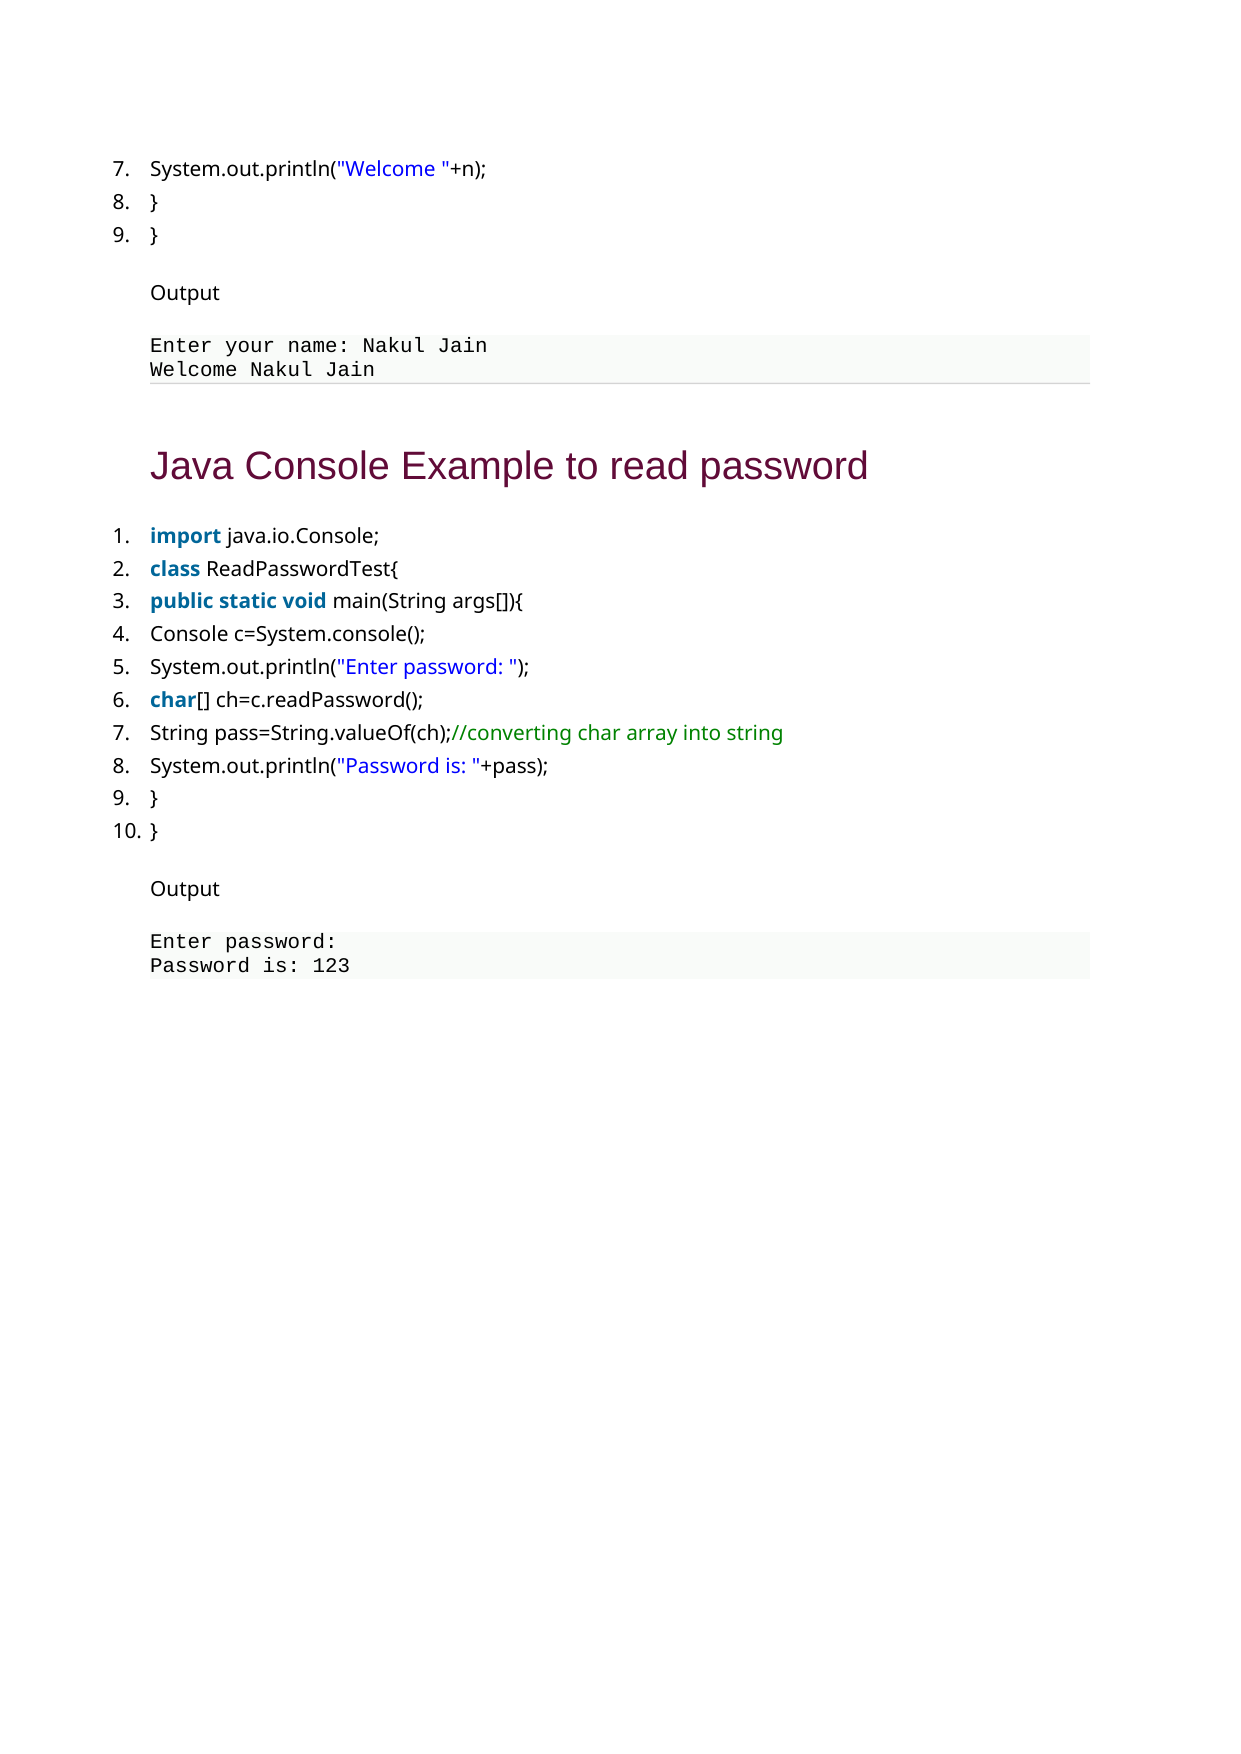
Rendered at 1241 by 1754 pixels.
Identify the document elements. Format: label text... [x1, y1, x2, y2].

list } [112, 183, 1090, 216]
list class ReadPasswordTest{ [112, 549, 1090, 582]
list System.out.println("Enter password: "); [112, 648, 1090, 681]
list public static void main(String args[]){ [112, 582, 1090, 615]
list String pass=String.valueOf(ch);//converting char array into string [112, 713, 1090, 746]
list char[] ch=c.readPassword(); [112, 681, 1090, 713]
text Enter your name: Nakul Jain [150, 335, 1090, 359]
list System.out.println("Password is: "+pass); [112, 746, 1090, 779]
text Enter password: [150, 932, 1090, 955]
subtitle Java Console Example to read password [150, 442, 1090, 487]
list Console c=System.console(); [112, 615, 1090, 648]
text Password is: 123 [150, 955, 1090, 979]
text Output [150, 874, 1090, 902]
list } [112, 779, 1090, 812]
text Welcome Nakul Jain [150, 359, 1090, 382]
text Output [150, 278, 1090, 306]
list import java.io.Console; [112, 517, 1090, 549]
list } [112, 216, 1090, 248]
list } [112, 812, 1090, 845]
list System.out.println("Welcome "+n); [112, 150, 1090, 183]
